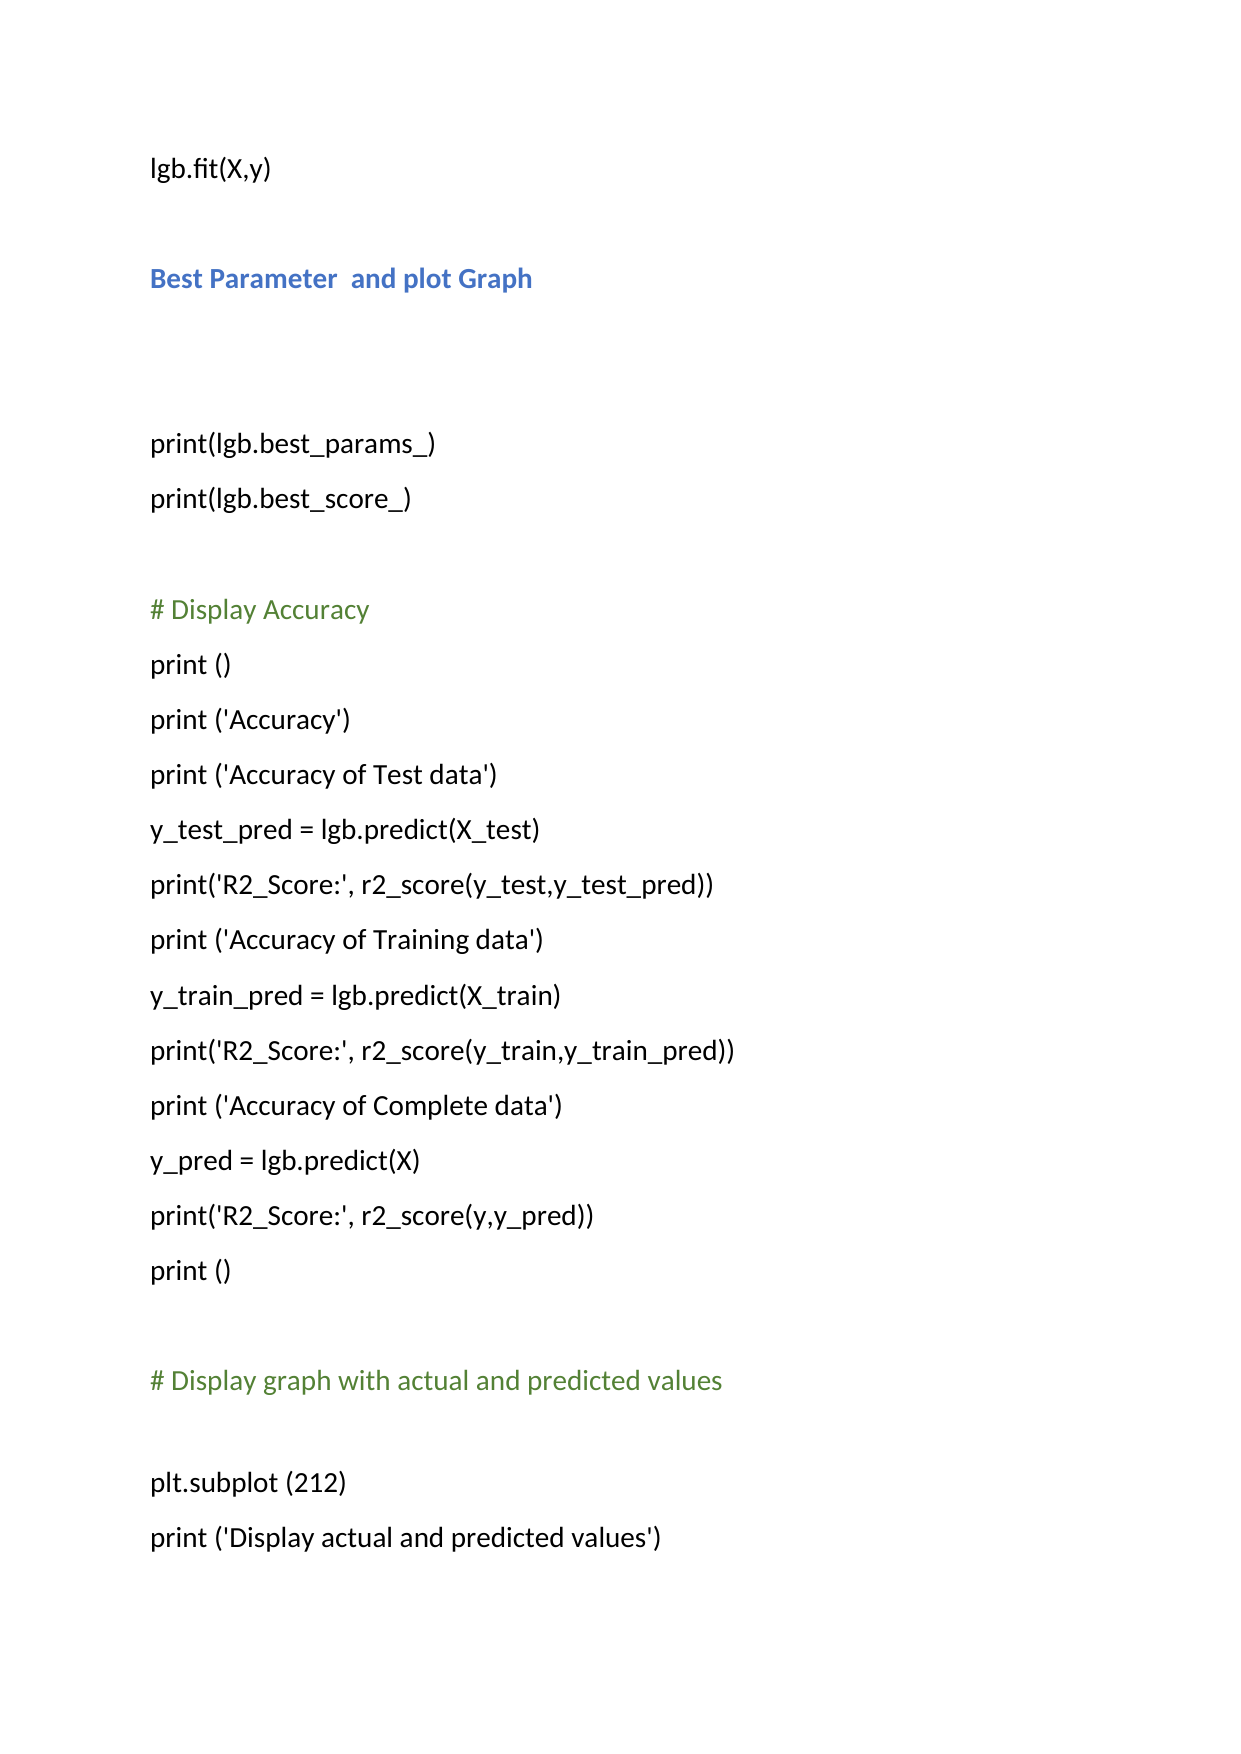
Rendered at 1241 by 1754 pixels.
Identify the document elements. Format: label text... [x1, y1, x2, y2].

text print ('Accuracy of Test data') [150, 756, 1090, 792]
text print () [150, 1252, 1090, 1288]
text print ('Accuracy of Training data') [150, 921, 1090, 957]
text y_pred = lgb.predict(X) [150, 1142, 1090, 1177]
text print ('Accuracy') [150, 701, 1090, 737]
text print(lgb.best_score_) [150, 481, 1090, 516]
text lgb.fit(X,y) [150, 150, 1090, 186]
text print('R2_Score:', r2_score(y_test,y_test_pred)) [150, 866, 1090, 902]
text plt.subplot (212) [150, 1464, 1090, 1500]
text Best Parameter and plot Graph [150, 260, 1090, 296]
text print ('Accuracy of Complete data') [150, 1087, 1090, 1122]
text print('R2_Score:', r2_score(y,y_pred)) [150, 1197, 1090, 1233]
text # Display graph with actual and predicted values [150, 1362, 1090, 1398]
text print ('Display actual and predicted values') [150, 1519, 1090, 1555]
text print(lgb.best_params_) [150, 426, 1090, 461]
text y_train_pred = lgb.predict(X_train) [150, 977, 1090, 1012]
text y_test_pred = lgb.predict(X_test) [150, 811, 1090, 847]
text # Display Accuracy [150, 591, 1090, 626]
text print('R2_Score:', r2_score(y_train,y_train_pred)) [150, 1032, 1090, 1067]
text print () [150, 646, 1090, 682]
